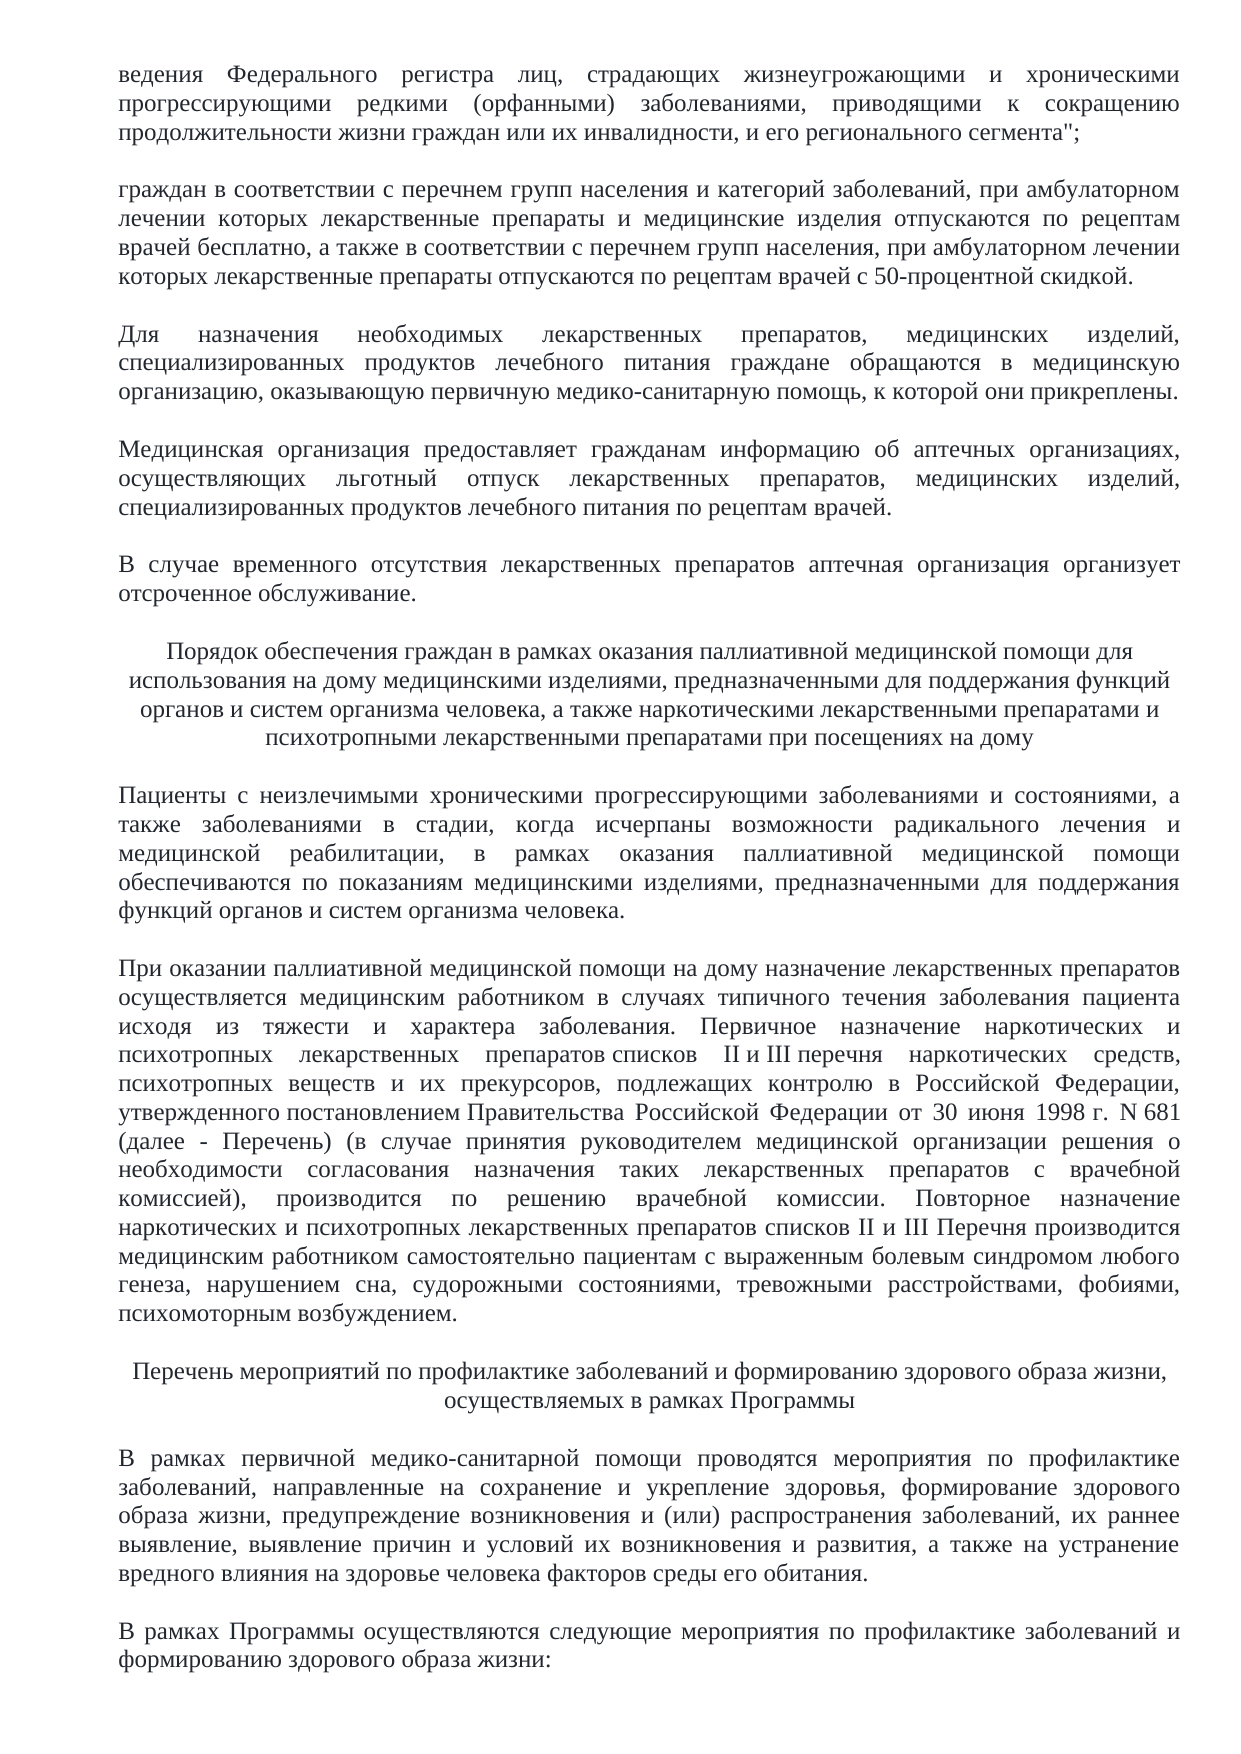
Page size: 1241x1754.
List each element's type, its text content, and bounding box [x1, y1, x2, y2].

text В рамках первичной медико-санитарной помощи проводятся мероприятия по профилактике заболеваний, направленные на сохранение и укрепление здоровья, формирование здорового образа жизни, предупреждение возникновения и (или) распространения заболеваний, их раннее выявление, выявление причин и условий их возникновения и развития, а также на устранение вредного влияния на здоровье человека факторов среды его обитания. [118, 1443, 1181, 1587]
text Медицинская организация предоставляет гражданам информацию об аптечных организациях, осуществляющих льготный отпуск лекарственных препаратов, медицинских изделий, специализированных продуктов лечебного питания по рецептам врачей. [118, 434, 1181, 520]
text При оказании паллиативной медицинской помощи на дому назначение лекарственных препаратов осуществляется медицинским работником в случаях типичного течения заболевания пациента исходя из тяжести и характера заболевания. Первичное назначение наркотических и психотропных лекарственных препаратов списков II и III перечня наркотических средств, психотропных веществ и их прекурсоров, подлежащих контролю в Российской Федерации, утвержденного постановлением Правительства Российской Федерации от 30 июня 1998 г. N 681 (далее - Перечень) (в случае принятия руководителем медицинской организации решения о необходимости согласования назначения таких лекарственных препаратов с врачебной комиссией), производится по решению врачебной комиссии. Повторное назначение наркотических и психотропных лекарственных препаратов списков II и III Перечня производится медицинским работником самостоятельно пациентам с выраженным болевым синдромом любого генеза, нарушением сна, судорожными состояниями, тревожными расстройствами, фобиями, психомоторным возбуждением. [118, 953, 1181, 1327]
text Пациенты с неизлечимыми хроническими прогрессирующими заболеваниями и состояниями, а также заболеваниями в стадии, когда исчерпаны возможности радикального лечения и медицинской реабилитации, в рамках оказания паллиативной медицинской помощи обеспечиваются по показаниям медицинскими изделиями, предназначенными для поддержания функций органов и систем организма человека. [118, 780, 1181, 924]
text граждан в соответствии с перечнем групп населения и категорий заболеваний, при амбулаторном лечении которых лекарственные препараты и медицинские изделия отпускаются по рецептам врачей бесплатно, а также в соответствии с перечнем групп населения, при амбулаторном лечении которых лекарственные препараты отпускаются по рецептам врачей с 50-процентной скидкой. [118, 174, 1181, 289]
text Порядок обеспечения граждан в рамках оказания паллиативной медицинской помощи для использования на дому медицинскими изделиями, предназначенными для поддержания функций органов и систем организма человека, а также наркотическими лекарственными препаратами и психотропными лекарственными препаратами при посещениях на дому [118, 636, 1181, 751]
text В рамках Программы осуществляются следующие мероприятия по профилактике заболеваний и формированию здорового образа жизни: [118, 1616, 1181, 1673]
text Для назначения необходимых лекарственных препаратов, медицинских изделий, специализированных продуктов лечебного питания граждане обращаются в медицинскую организацию, оказывающую первичную медико-санитарную помощь, к которой они прикреплены. [118, 319, 1181, 405]
text Перечень мероприятий по профилактике заболеваний и формированию здорового образа жизни, осуществляемых в рамках Программы [118, 1356, 1181, 1414]
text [118, 59, 1181, 145]
text В случае временного отсутствия лекарственных препаратов аптечная организация организует отсроченное обслуживание. [118, 549, 1181, 607]
